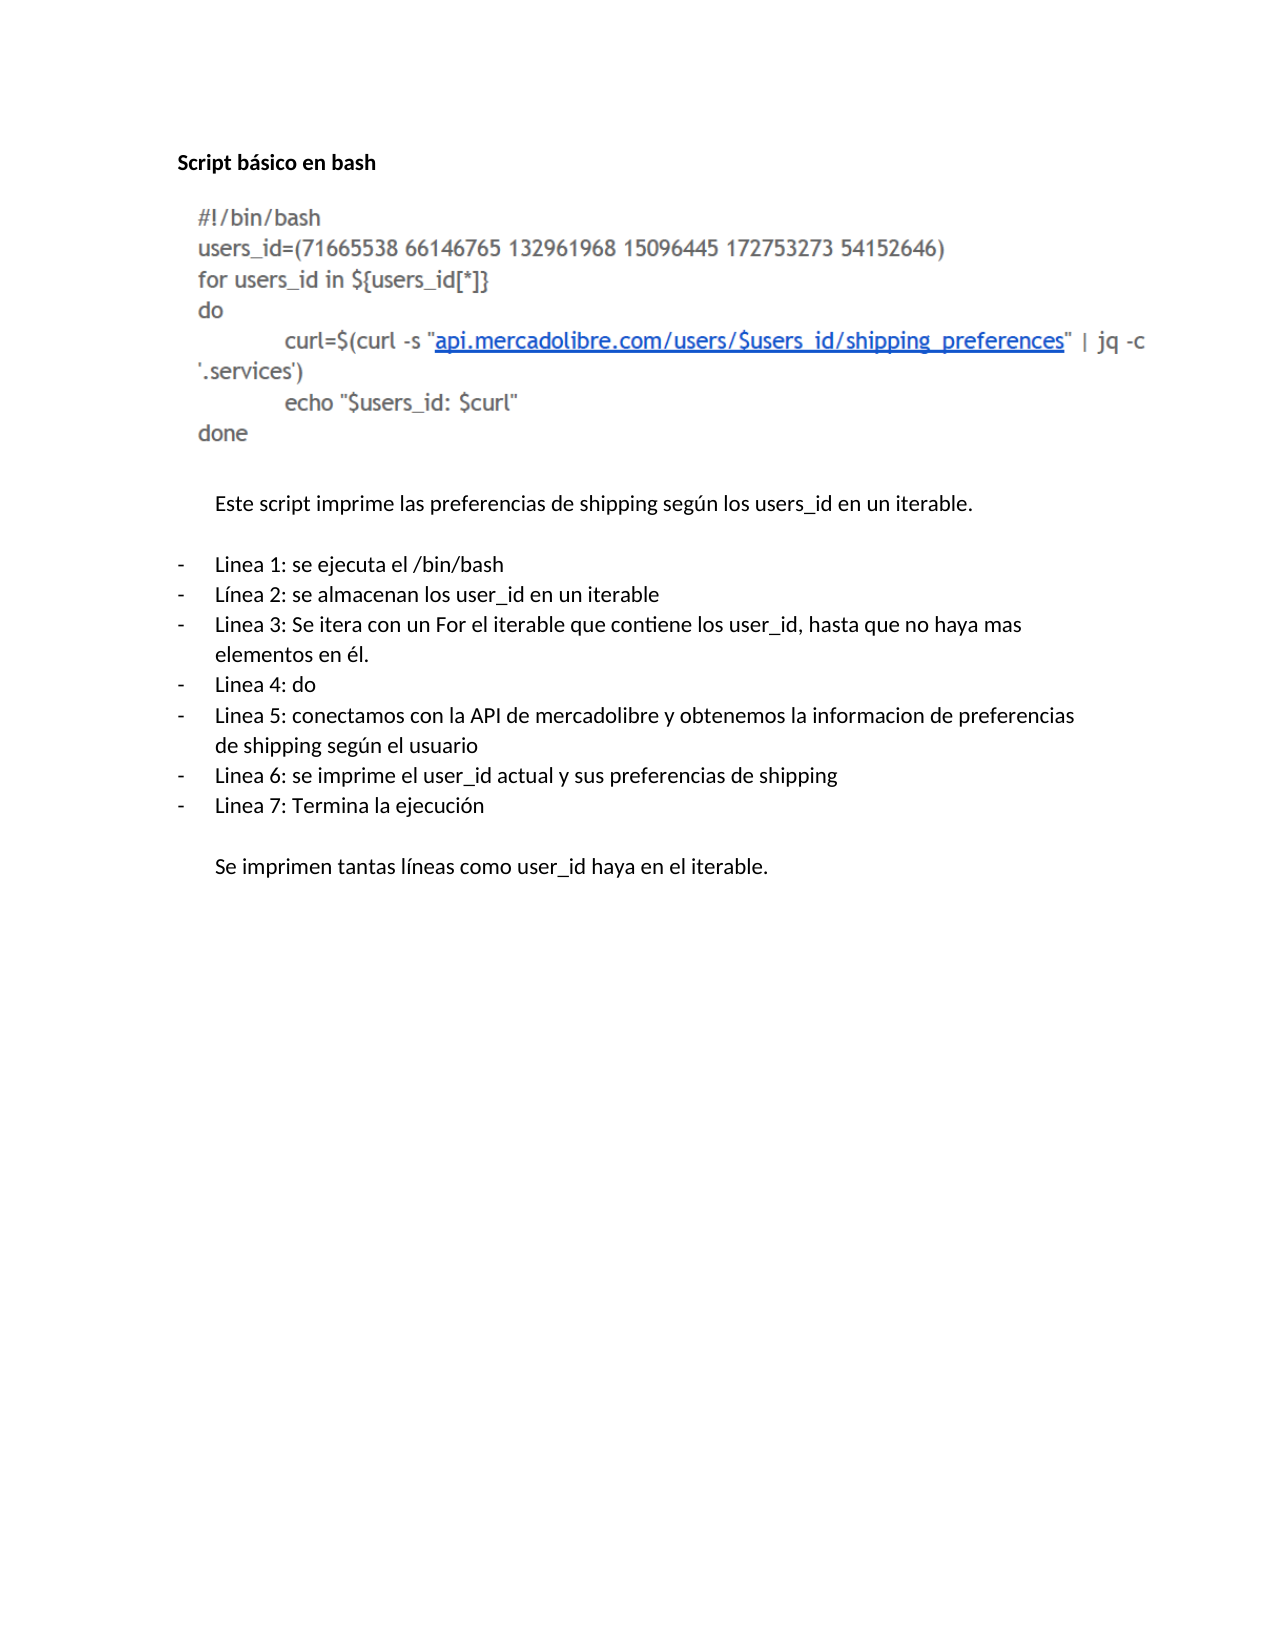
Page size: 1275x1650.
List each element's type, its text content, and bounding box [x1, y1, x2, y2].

list Linea 6: se imprime el user_id actual y sus preferencias de shipping [177, 761, 1098, 789]
list Se imprimen tantas líneas como user_id haya en el iterable. [215, 852, 1098, 880]
text Script básico en bash [177, 148, 1098, 176]
list Linea 7: Termina la ejecución [177, 791, 1098, 819]
list Este script imprime las preferencias de shipping según los users_id en un iterable. [215, 489, 1098, 517]
picture [177, 194, 1189, 471]
list Linea 4: do [177, 671, 1098, 699]
list Linea 5: conectamos con la API de mercadolibre y obtenemos la informacion de preferencias de shipping según el usuario [177, 701, 1098, 759]
list Línea 2: se almacenan los user_id en un iterable [177, 580, 1098, 608]
list Linea 3: Se itera con un For el iterable que contiene los user_id, hasta que no haya mas elementos en él. [177, 610, 1098, 668]
list Linea 1: se ejecuta el /bin/bash [177, 550, 1098, 578]
